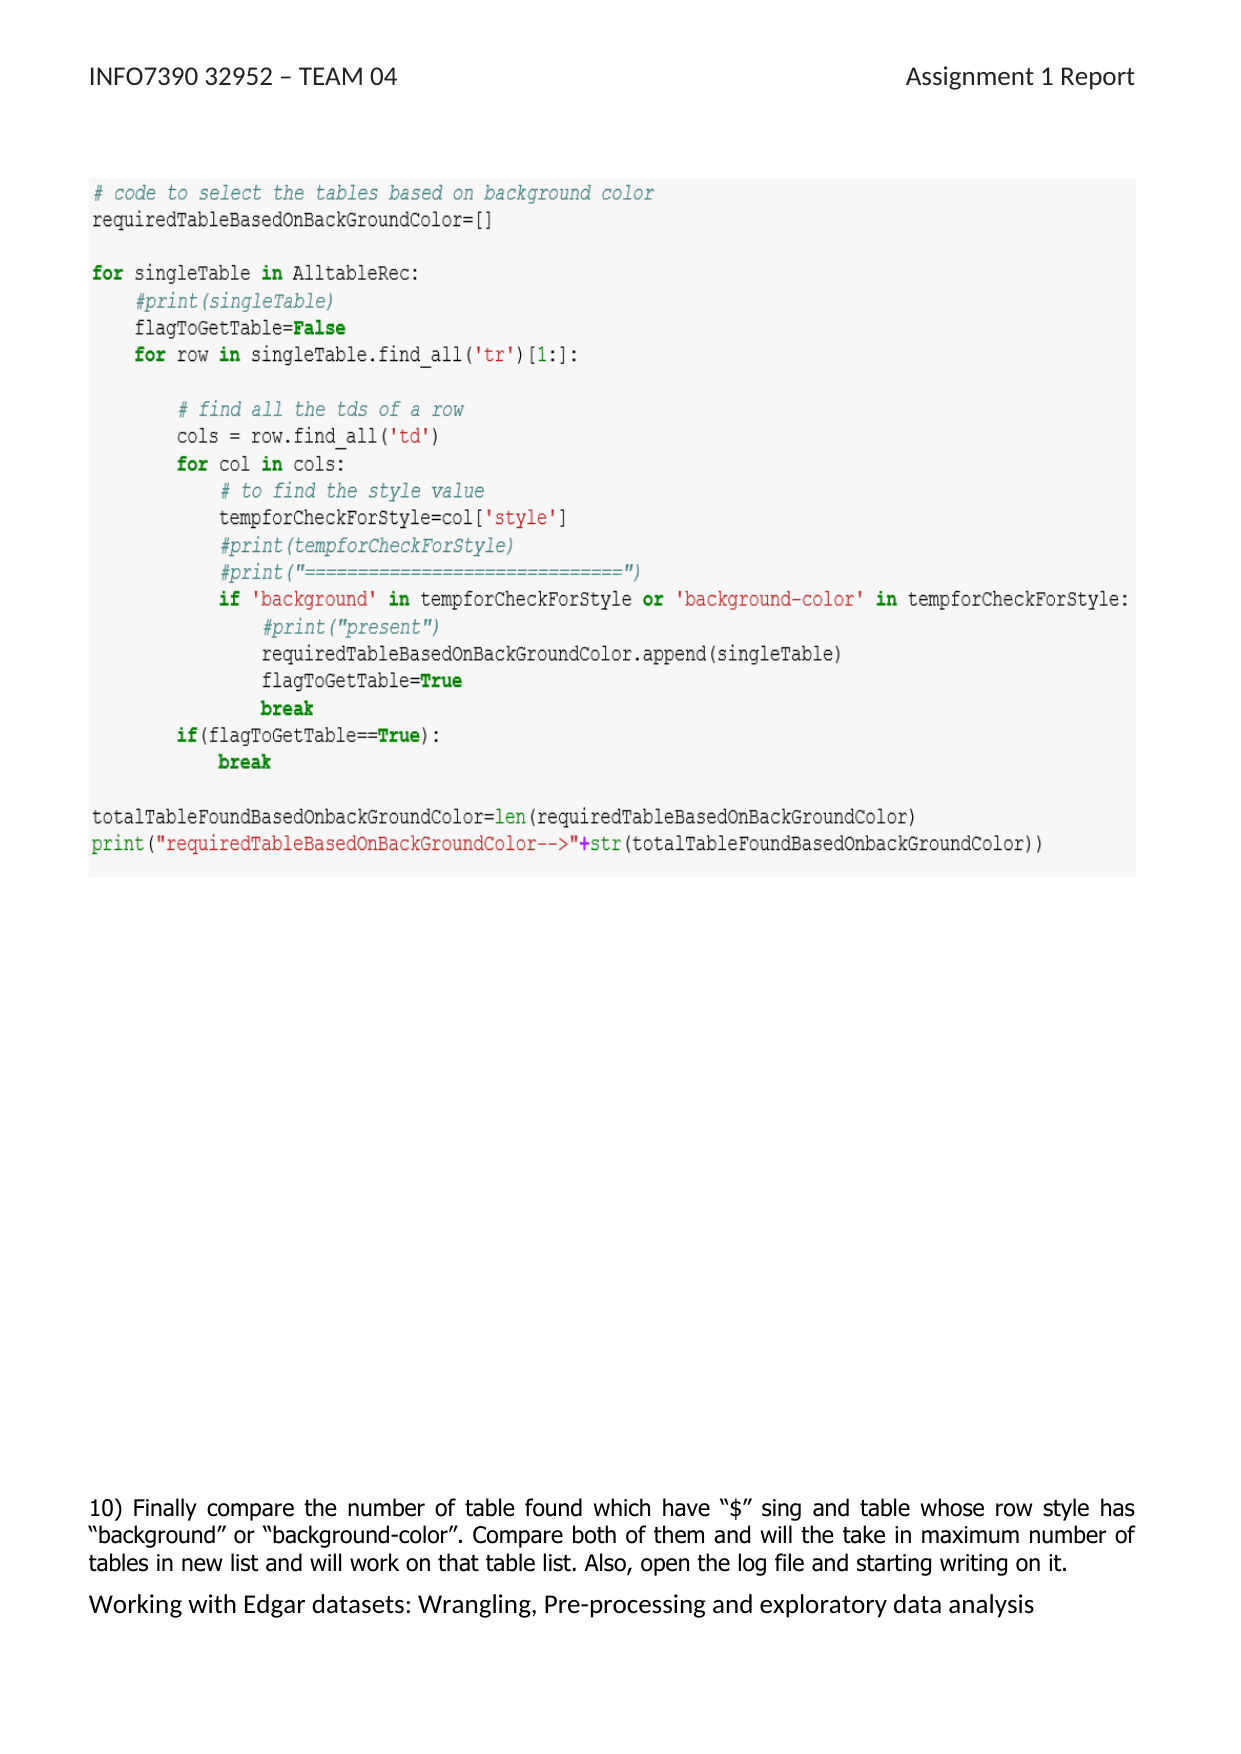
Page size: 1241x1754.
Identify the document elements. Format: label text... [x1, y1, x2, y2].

text 10) Finally compare the number of table found which have “$” sing and table whose row style has “background” or “background-color”. Compare both of them and will the take in maximum number of tables in new list and will work on that table list. Also, open the log file and starting writing on it. [89, 1493, 1137, 1576]
picture [88, 178, 1137, 877]
